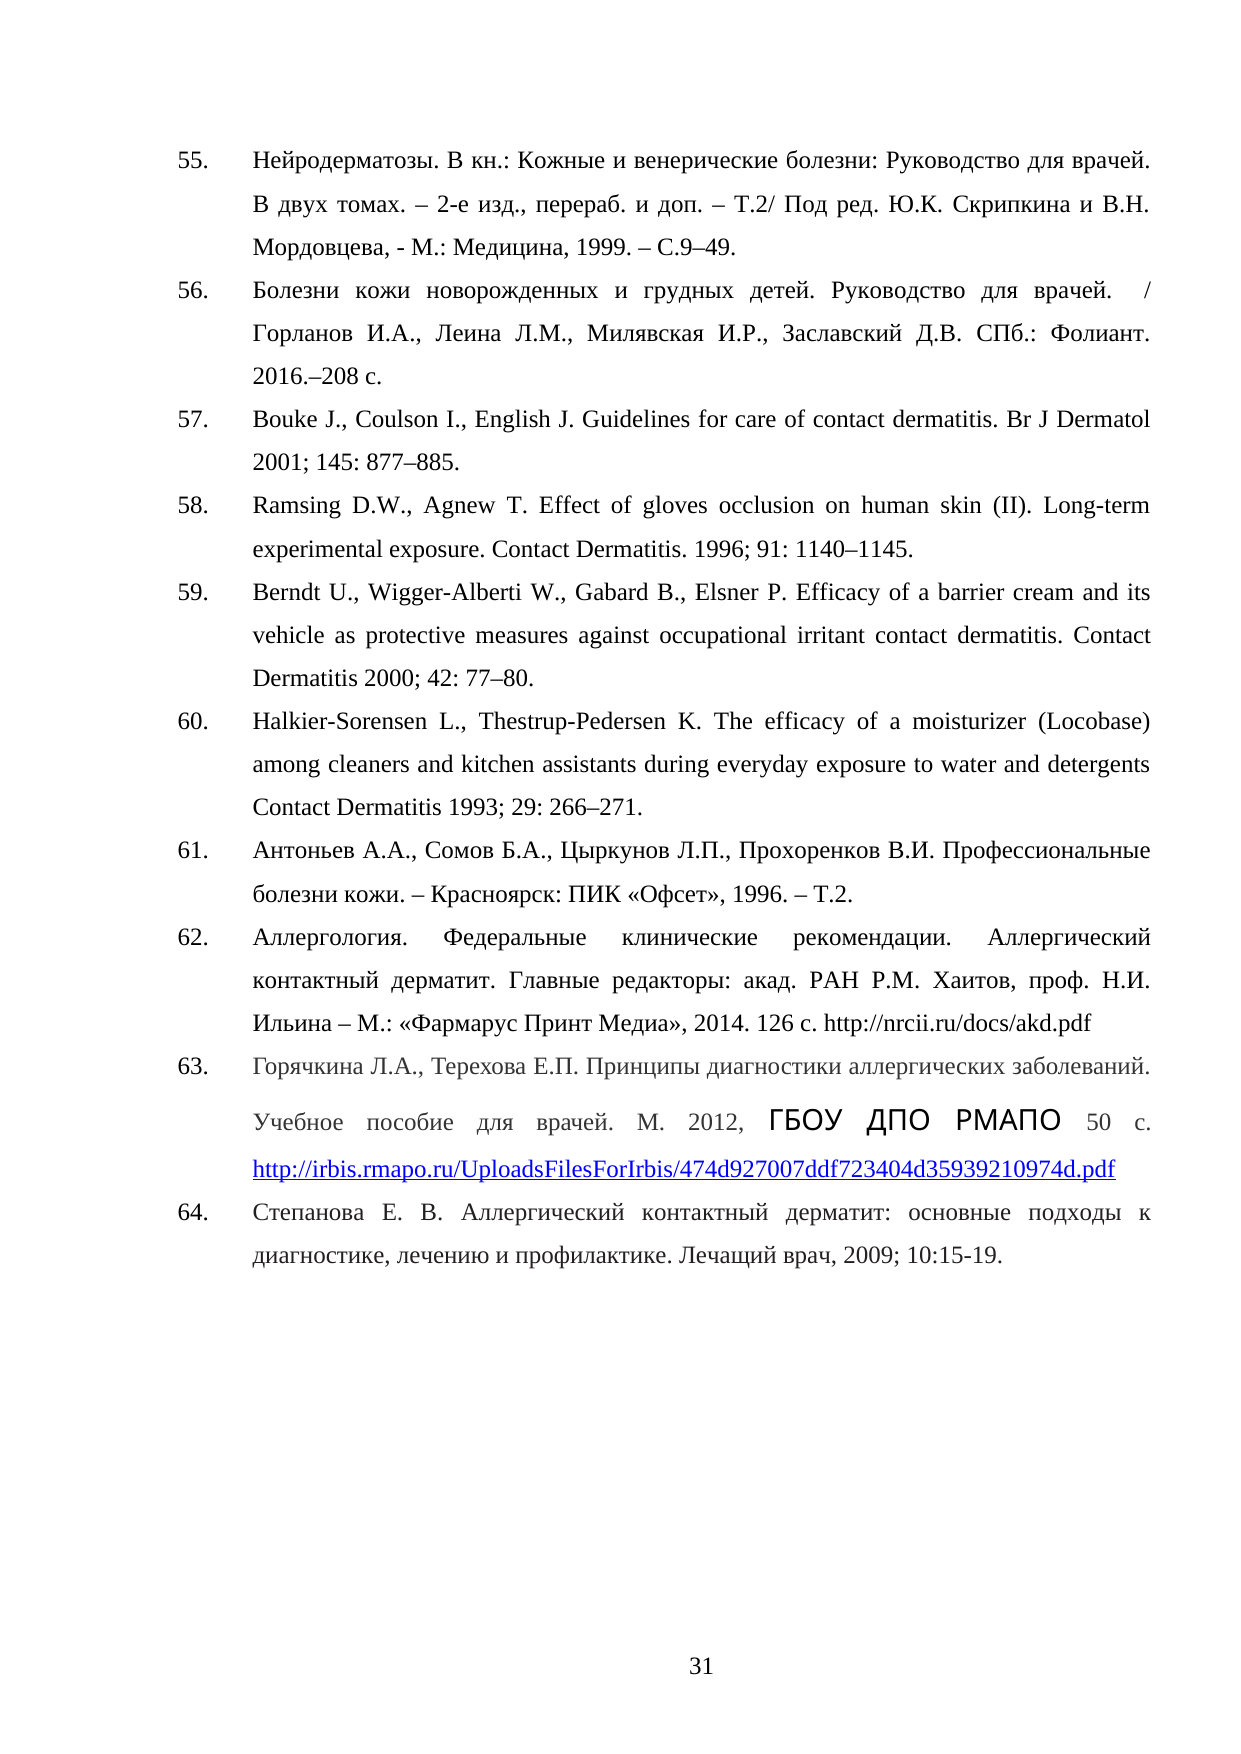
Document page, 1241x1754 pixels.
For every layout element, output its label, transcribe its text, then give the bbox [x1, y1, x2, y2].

list Аллергология. Федеральные клинические рекомендации. Аллергический контактный дерматит. Главные редакторы: акад. РАН Р.М. Хаитов, проф. Н.И. Ильина – М.: «Фармарус Принт Медиа», 2014. 126 с. http://nrcii.ru/docs/akd.pdf [177, 922, 1152, 1037]
list Нейродерматозы. В кн.: Кожные и венерические болезни: Руководство для врачей. В двух томах. – 2-е изд., перераб. и доп. – Т.2/ Под ред. Ю.К. Скрипкина и В.Н. Мордовцева, - М.: Медицина, 1999. – С.9–49. [177, 146, 1152, 261]
list Berndt U., Wigger-Alberti W., Gabard B., Elsner P. Efficacy of a barrier cream and its vehicle as protective measures against occupational irritant contact dermatitis. Contact Dermatitis 2000; 42: 77–80. [177, 577, 1152, 692]
list Ramsing D.W., Agnew T. Effect of gloves occlusion on human skin (II). Long-term experimental exposure. Contact Dermatitis. 1996; 91: 1140–1145. [177, 491, 1152, 562]
list Степанова Е. В. Аллергический контактный дерматит: основные подходы к диагностике, лечению и профилактике. Лечащий врач, 2009; 10:15-19. [177, 1197, 1152, 1269]
list Горячкина Л.А., Терехова Е.П. Принципы диагностики аллергических заболеваний. Учебное пособие для врачей. М. 2012, ГБОУ ДПО РМАПО 50 с. http://irbis.rmapo.ru/UploadsFilesForIrbis/474d927007ddf723404d35939210974d.pdf [177, 1051, 1152, 1182]
list Антоньев А.А., Сомов Б.А., Цыркунов Л.П., Прохоренков В.И. Профессиональные болезни кожи. – Красноярск: ПИК «Офсет», 1996. – Т.2. [177, 836, 1152, 907]
list Болезни кожи новорожденных и грудных детей. Руководство для врачей. / Горланов И.А., Леина Л.М., Милявская И.Р., Заславский Д.В. СПб.: Фолиант. 2016.–208 с. [177, 275, 1152, 390]
list Bouke J., Coulson I., English J. Guidelines for care of contact dermatitis. Br J Dermatol 2001; 145: 877–885. [177, 404, 1152, 476]
list Halkier-Sorensen L., Thestrup-Pedersen K. The efficacy of a moisturizer (Locobase) among cleaners and kitchen assistants during everyday exposure to water and detergents Contact Dermatitis 1993; 29: 266–271. [177, 706, 1152, 821]
